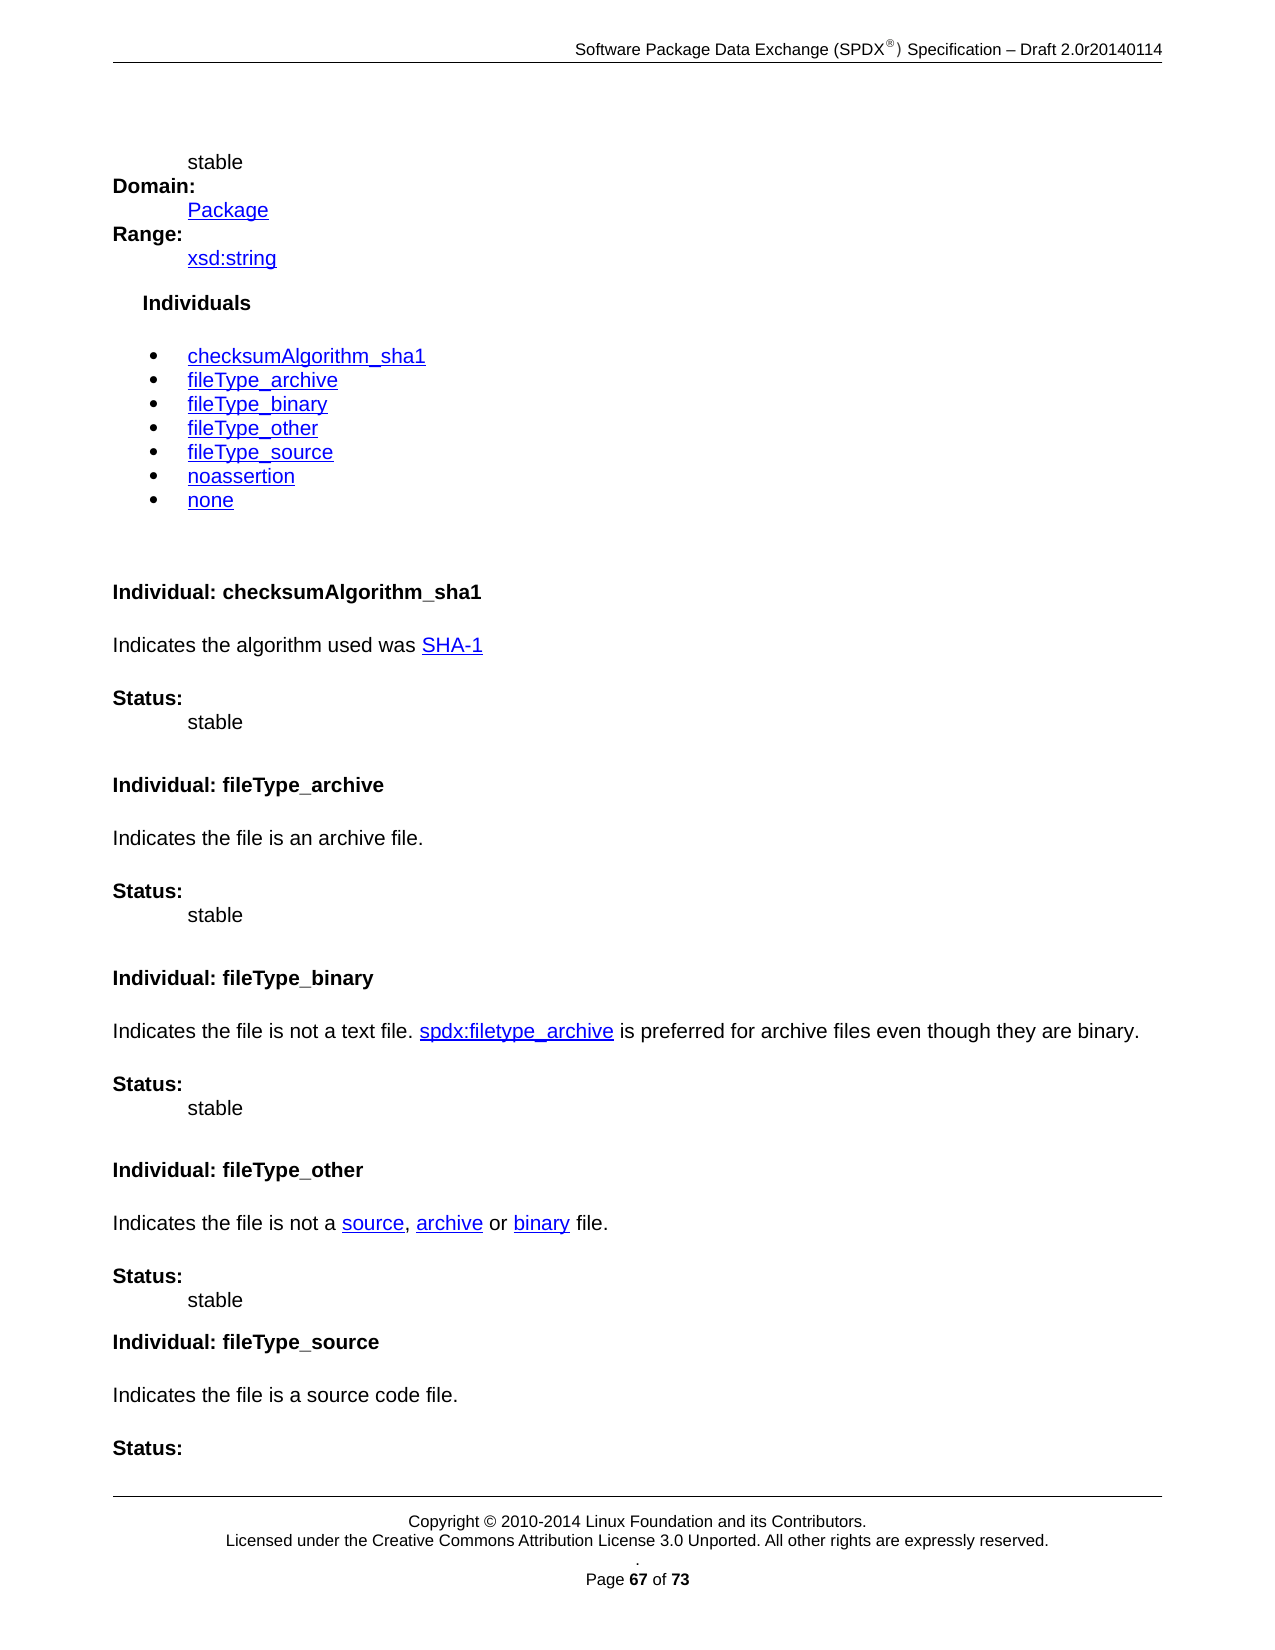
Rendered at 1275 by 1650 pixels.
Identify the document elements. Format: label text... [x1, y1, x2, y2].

list fileType_other [150, 416, 1162, 440]
text Indicates the file is a source code file. [112, 1383, 1162, 1407]
subtitle Individuals [142, 291, 1162, 314]
text Package [187, 198, 1162, 222]
text Indicates the file is not a text file. spdx:filetype_archive is preferred for archive files even though they are binary. [112, 1018, 1162, 1042]
text stable [187, 150, 1162, 174]
subtitle Individual: fileType_source [112, 1333, 1162, 1354]
subtitle Individual: checksumAlgorithm_sha1 [112, 583, 1162, 604]
list none [150, 488, 1162, 512]
text Status: [112, 1264, 1162, 1288]
list fileType_binary [150, 392, 1162, 416]
subtitle Individual: fileType_binary [112, 968, 1162, 989]
list fileType_source [150, 440, 1162, 464]
text stable [187, 903, 1162, 927]
text Indicates the algorithm used was SHA-1 [112, 633, 1162, 657]
text stable [187, 1288, 1162, 1312]
text stable [187, 1096, 1162, 1119]
subtitle Individual: fileType_other [112, 1161, 1162, 1182]
list checksumAlgorithm_sha1 [150, 344, 1162, 368]
text Indicates the file is an archive file. [112, 826, 1162, 850]
subtitle Individual: fileType_archive [112, 776, 1162, 797]
text Status: [112, 1072, 1162, 1096]
text Domain: [112, 174, 1162, 198]
text xsd:string [187, 246, 1162, 270]
text Status: [112, 1436, 1162, 1460]
text Indicates the file is not a source, archive or binary file. [112, 1211, 1162, 1235]
text Status: [112, 879, 1162, 903]
list noassertion [150, 464, 1162, 488]
text Range: [112, 222, 1162, 246]
text stable [187, 710, 1162, 734]
text Status: [112, 686, 1162, 710]
list fileType_archive [150, 368, 1162, 392]
